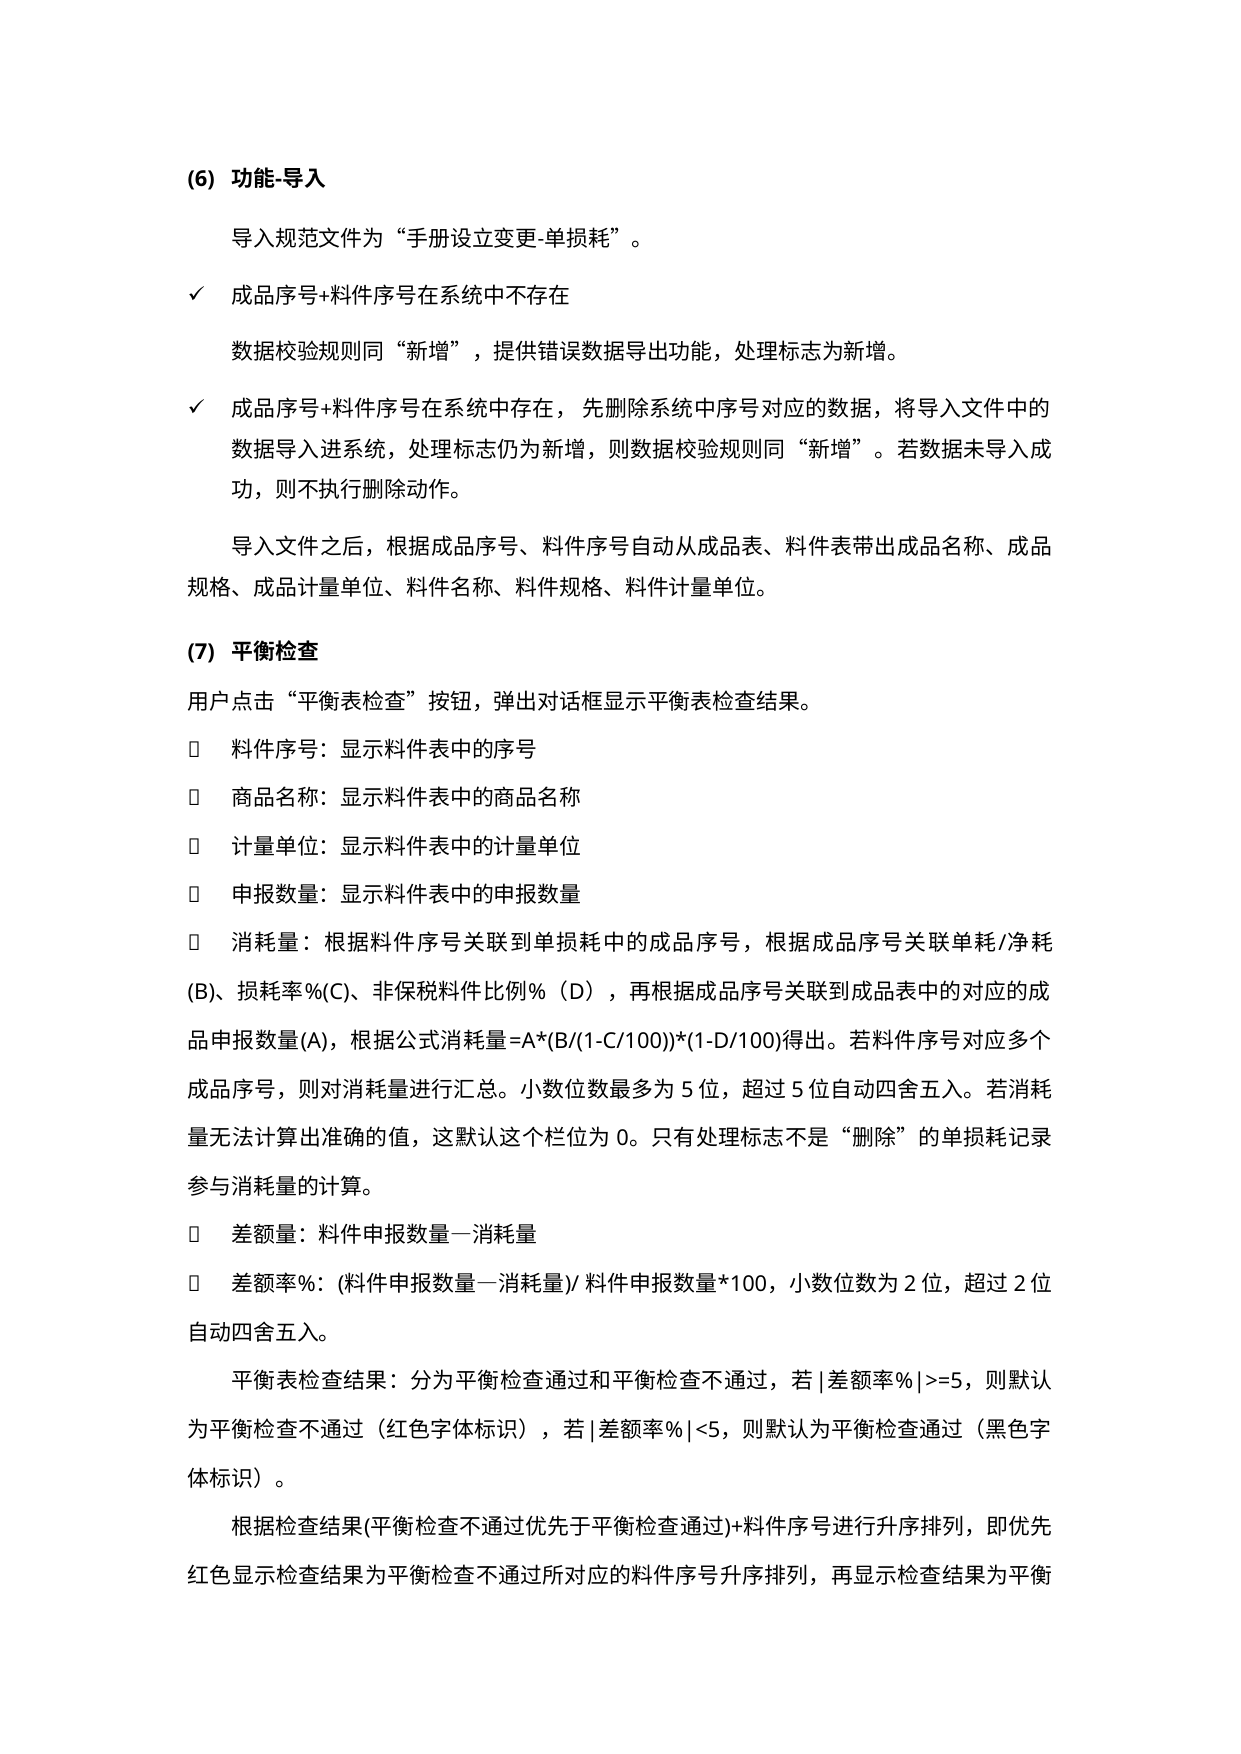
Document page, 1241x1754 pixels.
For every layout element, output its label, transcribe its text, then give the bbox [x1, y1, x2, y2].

text  计量单位：显示料件表中的计量单位 [187, 828, 1053, 861]
text  差额率%：(料件申报数量—消耗量)/ 料件申报数量*100，小数位数为2位，超过2位自动四舍五入。 [187, 1266, 1053, 1347]
subtitle 平衡检查 [187, 634, 1053, 667]
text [187, 1508, 1053, 1590]
text  商品名称：显示料件表中的商品名称 [187, 780, 1053, 813]
text 导入文件之后，根据成品序号、料件序号自动从成品表、料件表带出成品名称、成品规格、成品计量单位、料件名称、料件规格、料件计量单位。 [187, 528, 1053, 602]
subtitle 功能-导入 [187, 162, 1053, 194]
text 平衡表检查结果：分为平衡检查通过和平衡检查不通过，若|差额率%|>=5，则默认为平衡检查不通过（红色字体标识），若|差额率%|<5，则默认为平衡检查通过（黑色字体标识）。 [187, 1363, 1053, 1493]
text  料件序号：显示料件表中的序号 [187, 732, 1053, 764]
text  消耗量：根据料件序号关联到单损耗中的成品序号，根据成品序号关联单耗/净耗(B)、损耗率%(C)、非保税料件比例%（D），再根据成品序号关联到成品表中的对应的成品申报数量(A)，根据公式消耗量=A*(B/(1-C/100))*(1-D/100)得出。若料件序号对应多个成品序号，则对消耗量进行汇总。小数位数最多为5位，超过5位自动四舍五入。若消耗量无法计算出准确的值，这默认这个栏位为0。只有处理标志不是“删除”的单损耗记录参与消耗量的计算。 [187, 925, 1053, 1201]
text  申报数量：显示料件表中的申报数量 [187, 877, 1053, 909]
text 导入规范文件为“手册设立变更-单损耗”。 [187, 221, 1053, 253]
text 用户点击“平衡表检查”按钮，弹出对话框显示平衡表检查结果。 [187, 683, 1053, 716]
text 数据校验规则同“新增”，提供错误数据导出功能，处理标志为新增。 [187, 334, 1053, 366]
text  差额量：料件申报数量—消耗量 [187, 1217, 1053, 1250]
list 成品序号+料件序号在系统中存在， 先删除系统中序号对应的数据，将导入文件中的数据导入进系统，处理标志仍为新增，则数据校验规则同“新增”。若数据未导入成功，则不执行删除动作。 [187, 391, 1053, 504]
list 成品序号+料件序号在系统中不存在 [187, 277, 1053, 310]
